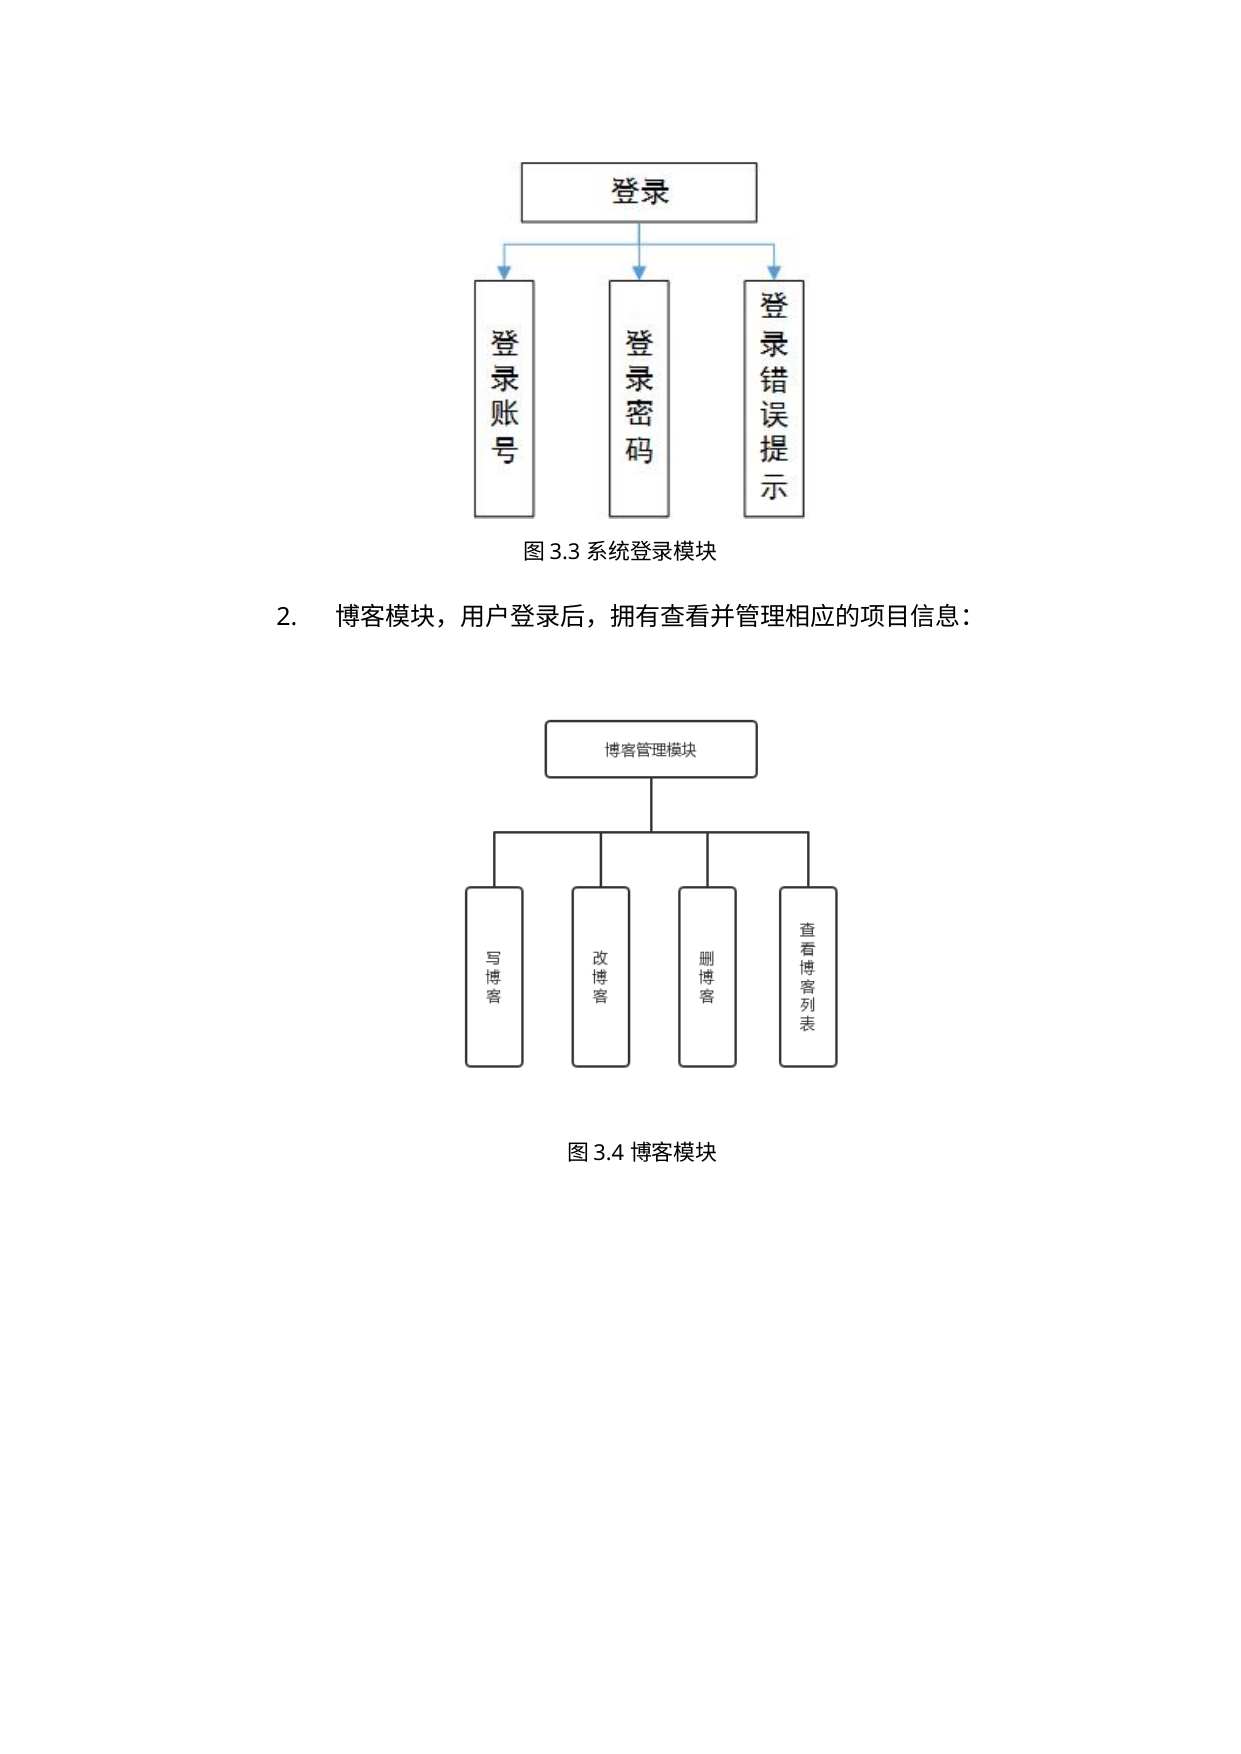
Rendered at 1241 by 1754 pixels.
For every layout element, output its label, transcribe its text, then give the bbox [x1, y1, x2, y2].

picture [473, 162, 811, 519]
list 博客模块，用户登录后，拥有查看并管理相应的项目信息： [276, 582, 1053, 647]
text 图3.3 系统登录模块 [187, 534, 1053, 566]
picture [410, 665, 874, 1104]
text 图3.4 博客模块 [231, 1135, 1053, 1167]
